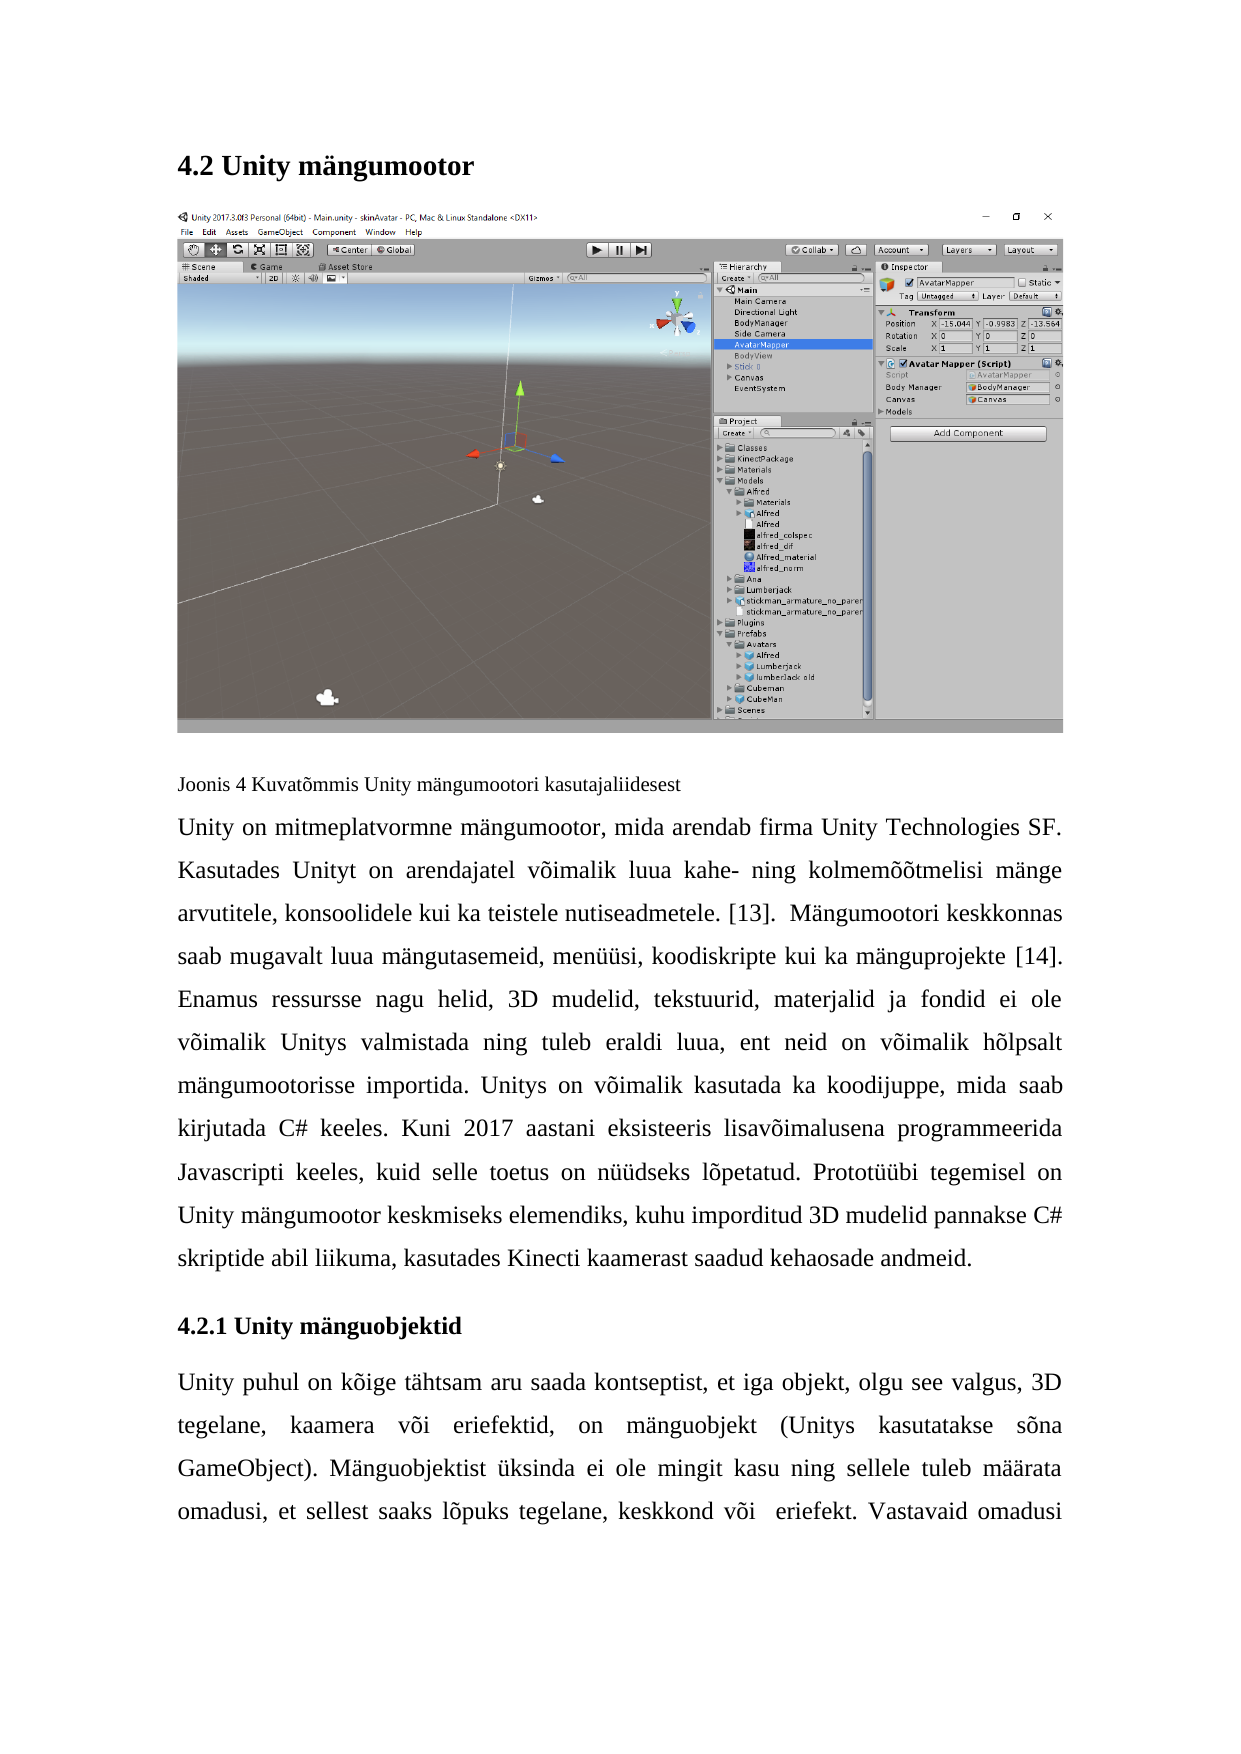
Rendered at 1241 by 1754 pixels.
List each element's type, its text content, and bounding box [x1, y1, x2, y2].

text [177, 1367, 1063, 1525]
text Unity on mitmeplatvormne mängumootor, mida arendab firma Unity Technologies SF. Kasutades Unityt on arendajatel võimalik luua kahe- ning kolmemõõtmelisi mänge arvutitele, konsoolidele kui ka teistele nutiseadmetele. . Mängumootori keskkonnas saab mugavalt luua mängutasemeid, menüüsi, koodiskripte kui ka mänguprojekte . Enamus ressursse nagu helid, 3D mudelid, tekstuurid, materjalid ja fondid ei ole võimalik Unitys valmistada ning tuleb eraldi luua, ent neid on võimalik hõlpsalt mängumootorisse importida. Unitys on võimalik kasutada ka koodijuppe, mida saab kirjutada C# keeles. Kuni 2017 aastani eksisteeris lisavõimalusena programmeerida Javascripti keeles, kuid selle toetus on nüüdseks lõpetatud. Prototüübi tegemisel on Unity mängumootor keskmiseks elemendiks, kuhu imporditud 3D mudelid pannakse C# skriptide abil liikuma, kasutades Kinecti kaamerast saadud kehaosade andmeid. [177, 812, 1063, 1272]
text Joonis 4 Kuvatõmmis Unity mängumootori kasutajaliidesest [177, 772, 1063, 796]
picture [177, 210, 1064, 733]
subtitle Unity mängumootor [177, 148, 1063, 181]
subtitle Unity mänguobjektid [177, 1311, 1063, 1340]
